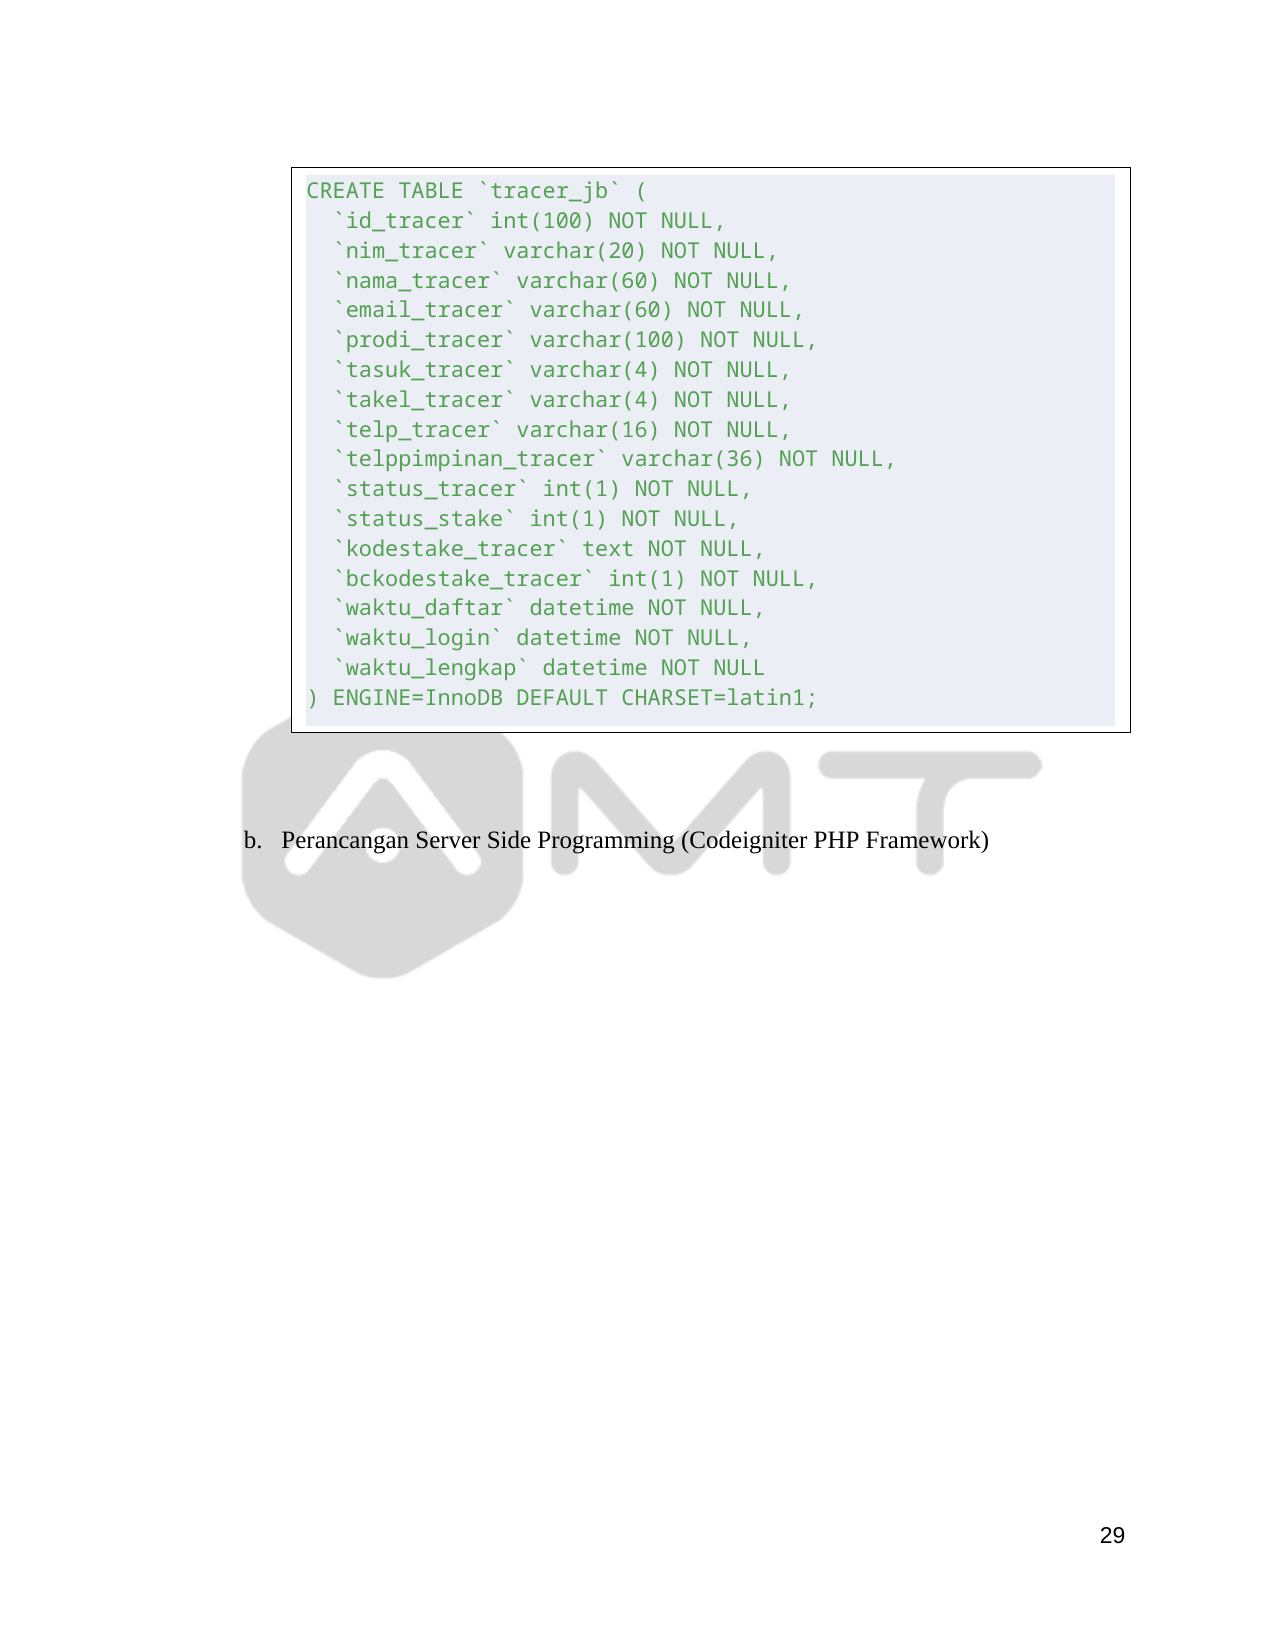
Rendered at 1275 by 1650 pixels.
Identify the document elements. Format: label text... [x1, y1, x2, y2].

subtitle Perancangan Server Side Programming (Codeigniter PHP Framework) [244, 825, 1125, 853]
